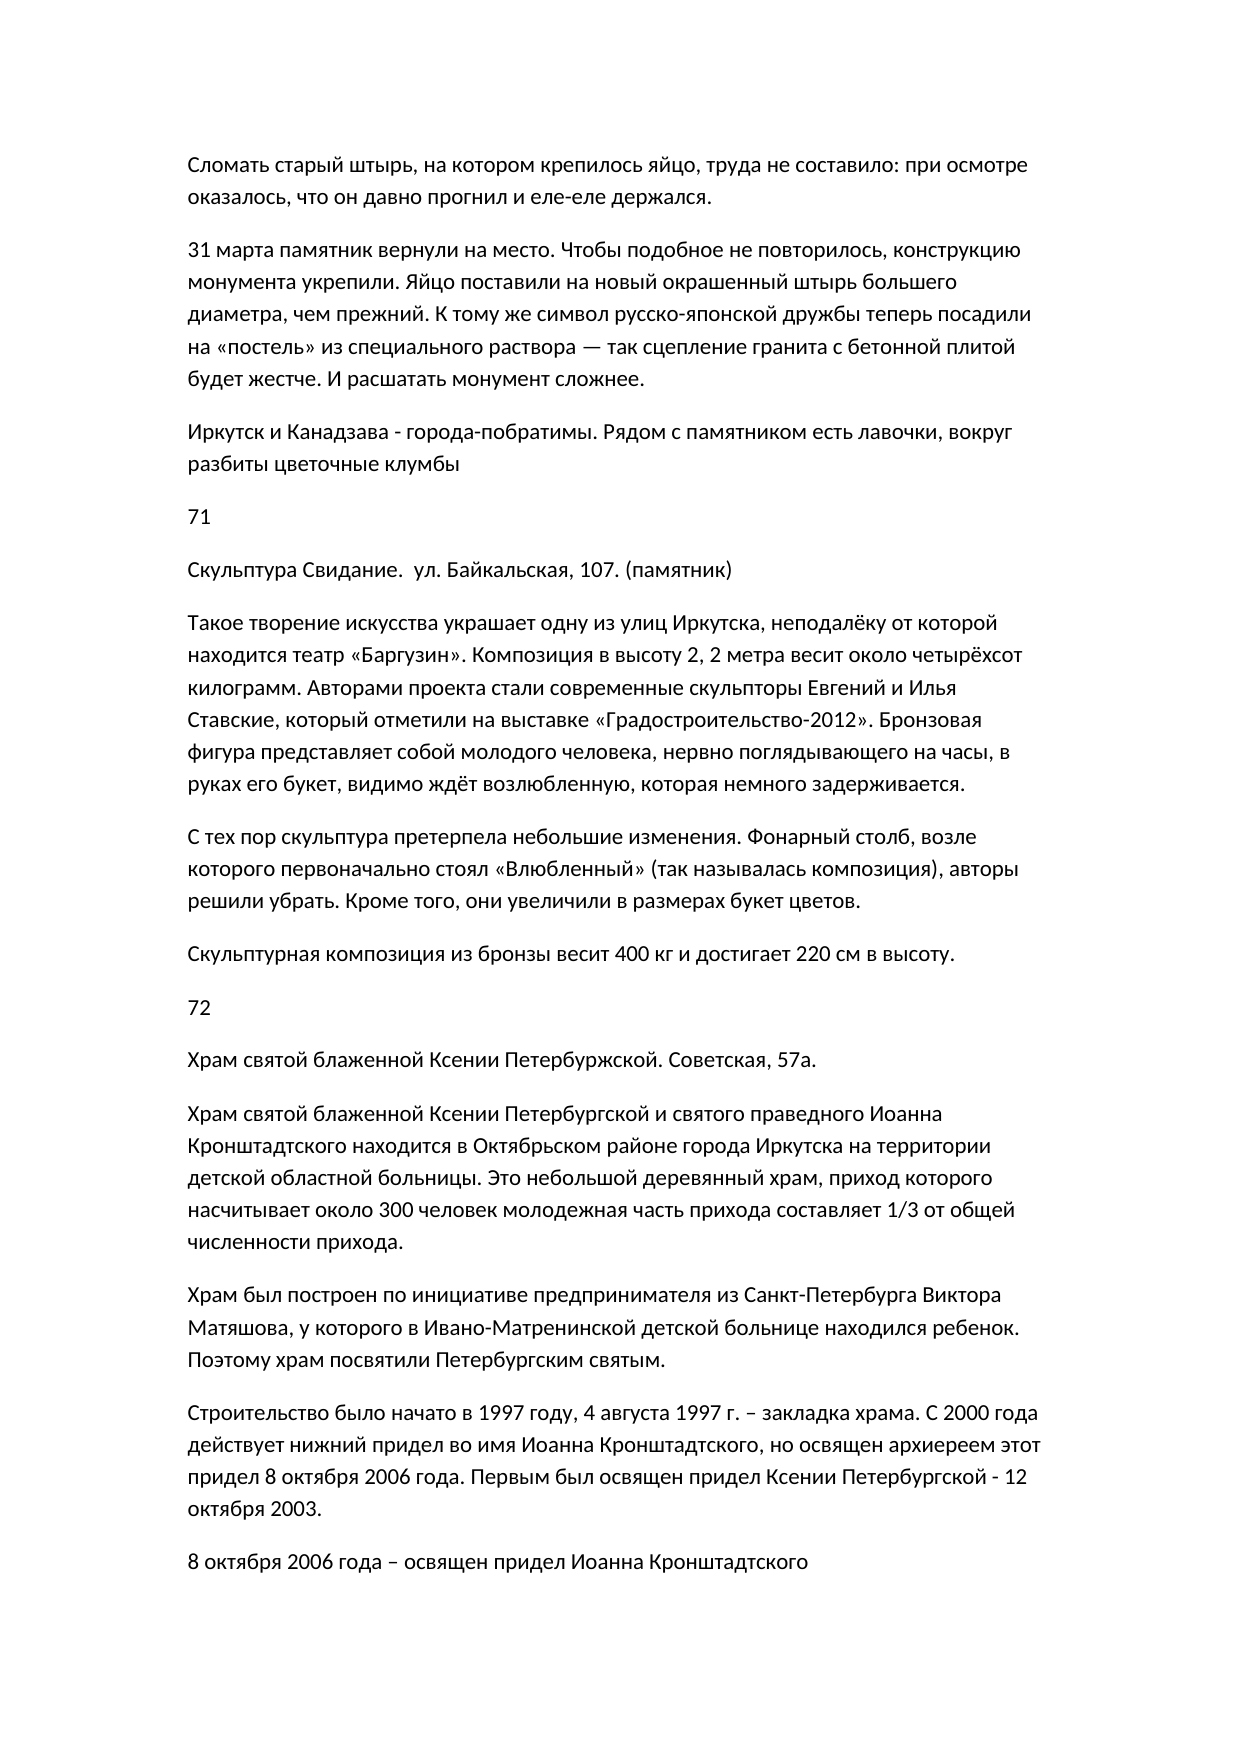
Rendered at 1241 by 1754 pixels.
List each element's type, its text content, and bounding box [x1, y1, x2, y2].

text Строительство было начато в 1997 году, 4 августа 1997 г. – закладка храма. С 2000 года действует нижний придел во имя Иоанна Кронштадтского, но освящен архиереем этот придел 8 октября 2006 года. Первым был освящен придел Ксении Петербургской - 12 октября 2003. [187, 1398, 1053, 1522]
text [187, 150, 1053, 210]
text Такое творение искусства украшает одну из улиц Иркутска, неподалёку от которой находится театр «Баргузин». Композиция в высоту 2, 2 метра весит около четырёхсот килограмм. Авторами проекта стали современные скульпторы Евгений и Илья Ставские, который отметили на выставке «Градостроительство-2012». Бронзовая фигура представляет собой молодого человека, нервно поглядывающего на часы, в руках его букет, видимо ждёт возлюбленную, которая немного задерживается. [187, 608, 1053, 797]
text Храм святой блаженной Ксении Петербуржской. Советская, 57а. [187, 1046, 1053, 1074]
text Храм был построен по инициативе предпринимателя из Санкт-Петербурга Виктора Матяшова, у которого в Ивано-Матренинской детской больнице находился ребенок. Поэтому храм посвятили Петербургским святым. [187, 1280, 1053, 1373]
text Иркутск и Канадзава - города-побратимы. Рядом с памятником есть лавочки, вокруг разбиты цветочные клумбы [187, 417, 1053, 477]
text Храм святой блаженной Ксении Петербургской и святого праведного Иоанна Кронштадтского находится в Октябрьском районе города Иркутска на территории детской областной больницы. Это небольшой деревянный храм, приход которого насчитывает около 300 человек молодежная часть прихода составляет 1/3 от общей численности прихода. [187, 1099, 1053, 1255]
text 8 октября 2006 года – освящен придел Иоанна Кронштадтского [187, 1547, 1053, 1575]
text Скульптурная композиция из бронзы весит 400 кг и достигает 220 см в высоту. [187, 939, 1053, 968]
text 72 [187, 993, 1053, 1021]
text Скульптура Свидание. ул. Байкальская, 107. (памятник) [187, 555, 1053, 583]
text С тех пор скульптура претерпела небольшие изменения. Фонарный столб, возле которого первоначально стоял «Влюбленный» (так называлась композиция), авторы решили убрать. Кроме того, они увеличили в размерах букет цветов. [187, 822, 1053, 914]
text 71 [187, 502, 1053, 530]
text 31 марта памятник вернули на место. Чтобы подобное не повторилось, конструкцию монумента укрепили. Яйцо поставили на новый окрашенный штырь большего диаметра, чем прежний. К тому же символ русско-японской дружбы теперь посадили на «постель» из специального раствора — так сцепление гранита с бетонной плитой будет жестче. И расшатать монумент сложнее. [187, 235, 1053, 392]
